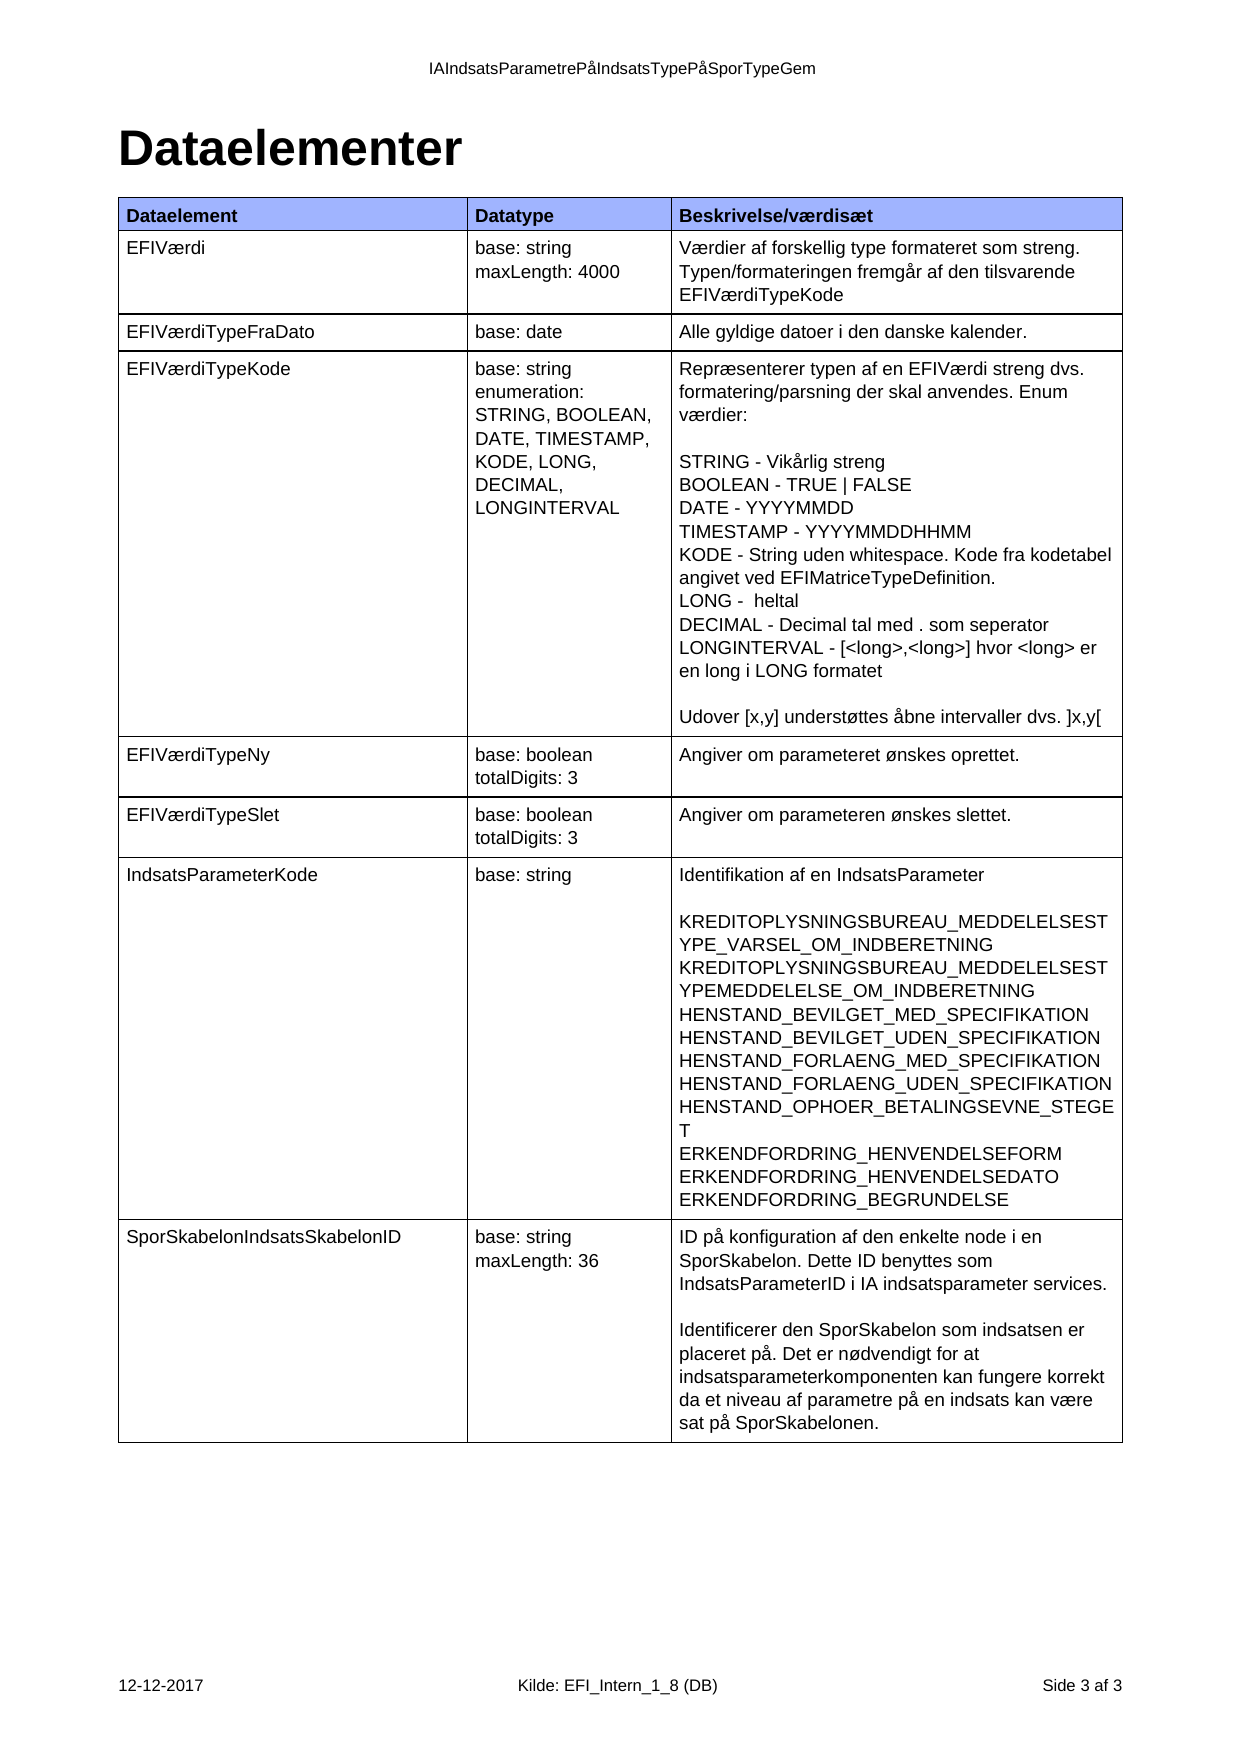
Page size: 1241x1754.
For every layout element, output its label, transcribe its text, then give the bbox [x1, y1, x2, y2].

table_cell Angiver om parameteret ønskes oprettet. [672, 737, 1122, 796]
table_cell base: date [468, 315, 671, 350]
table_cell IndsatsParameterKode [119, 858, 467, 1219]
table_header Datatype [468, 198, 671, 230]
table_cell base: string maxLength: 4000 [468, 231, 671, 313]
table_cell ID på konfiguration af den enkelte node i en SporSkabelon. Dette ID benyttes som IndsatsParameterID i IA indsatsparameter services. Identificerer den SporSkabelon som indsatsen er placeret på. Det er nødvendigt for at indsatsparameterkomponenten kan fungere korrekt da et niveau af parametre på en indsats kan være sat på SporSkabelonen. [672, 1220, 1122, 1442]
table_header Dataelement [119, 198, 467, 230]
table_cell Identifikation af en IndsatsParameter KREDITOPLYSNINGSBUREAU_MEDDELELSESTYPE_VARSEL_OM_INDBERETNING KREDITOPLYSNINGSBUREAU_MEDDELELSESTYPEMEDDELELSE_OM_INDBERETNING HENSTAND_BEVILGET_MED_SPECIFIKATION HENSTAND_BEVILGET_UDEN_SPECIFIKATION HENSTAND_FORLAENG_MED_SPECIFIKATION HENSTAND_FORLAENG_UDEN_SPECIFIKATION HENSTAND_OPHOER_BETALINGSEVNE_STEGET ERKENDFORDRING_HENVENDELSEFORM ERKENDFORDRING_HENVENDELSEDATO ERKENDFORDRING_BEGRUNDELSE [672, 858, 1122, 1219]
table_cell EFIVærdiTypeKode [119, 352, 467, 736]
table_cell EFIVærdiTypeSlet [119, 798, 467, 856]
table_cell Værdier af forskellig type formateret som streng. Typen/formateringen fremgår af den tilsvarende EFIVærdiTypeKode [672, 231, 1122, 313]
title Dataelementer [118, 118, 1122, 176]
table_cell base: boolean totalDigits: 3 [468, 737, 671, 796]
table_cell Alle gyldige datoer i den danske kalender. [672, 315, 1122, 350]
table_cell Repræsenterer typen af en EFIVærdi streng dvs. formatering/parsning der skal anvendes. Enum værdier: STRING - Vikårlig streng BOOLEAN - TRUE | FALSE DATE - YYYYMMDD TIMESTAMP - YYYYMMDDHHMM KODE - String uden whitespace. Kode fra kodetabel angivet ved EFIMatriceTypeDefinition. LONG - heltal DECIMAL - Decimal tal med . som seperator LONGINTERVAL - [<long>,<long>] hvor <long> er en long i LONG formatet Udover [x,y] understøttes åbne intervaller dvs. ]x,y[ [672, 352, 1122, 736]
table_cell EFIVærdiTypeNy [119, 737, 467, 796]
table_cell SporSkabelonIndsatsSkabelonID [119, 1220, 467, 1442]
table_cell EFIVærdiTypeFraDato [119, 315, 467, 350]
table_cell Angiver om parameteren ønskes slettet. [672, 798, 1122, 856]
table_cell base: string enumeration: STRING, BOOLEAN, DATE, TIMESTAMP, KODE, LONG, DECIMAL, LONGINTERVAL [468, 352, 671, 736]
table_cell base: boolean totalDigits: 3 [468, 798, 671, 856]
table_cell base: string [468, 858, 671, 1219]
table_cell EFIVærdi [119, 231, 467, 313]
table_header Beskrivelse/værdisæt [672, 198, 1122, 230]
table_cell base: string maxLength: 36 [468, 1220, 671, 1442]
